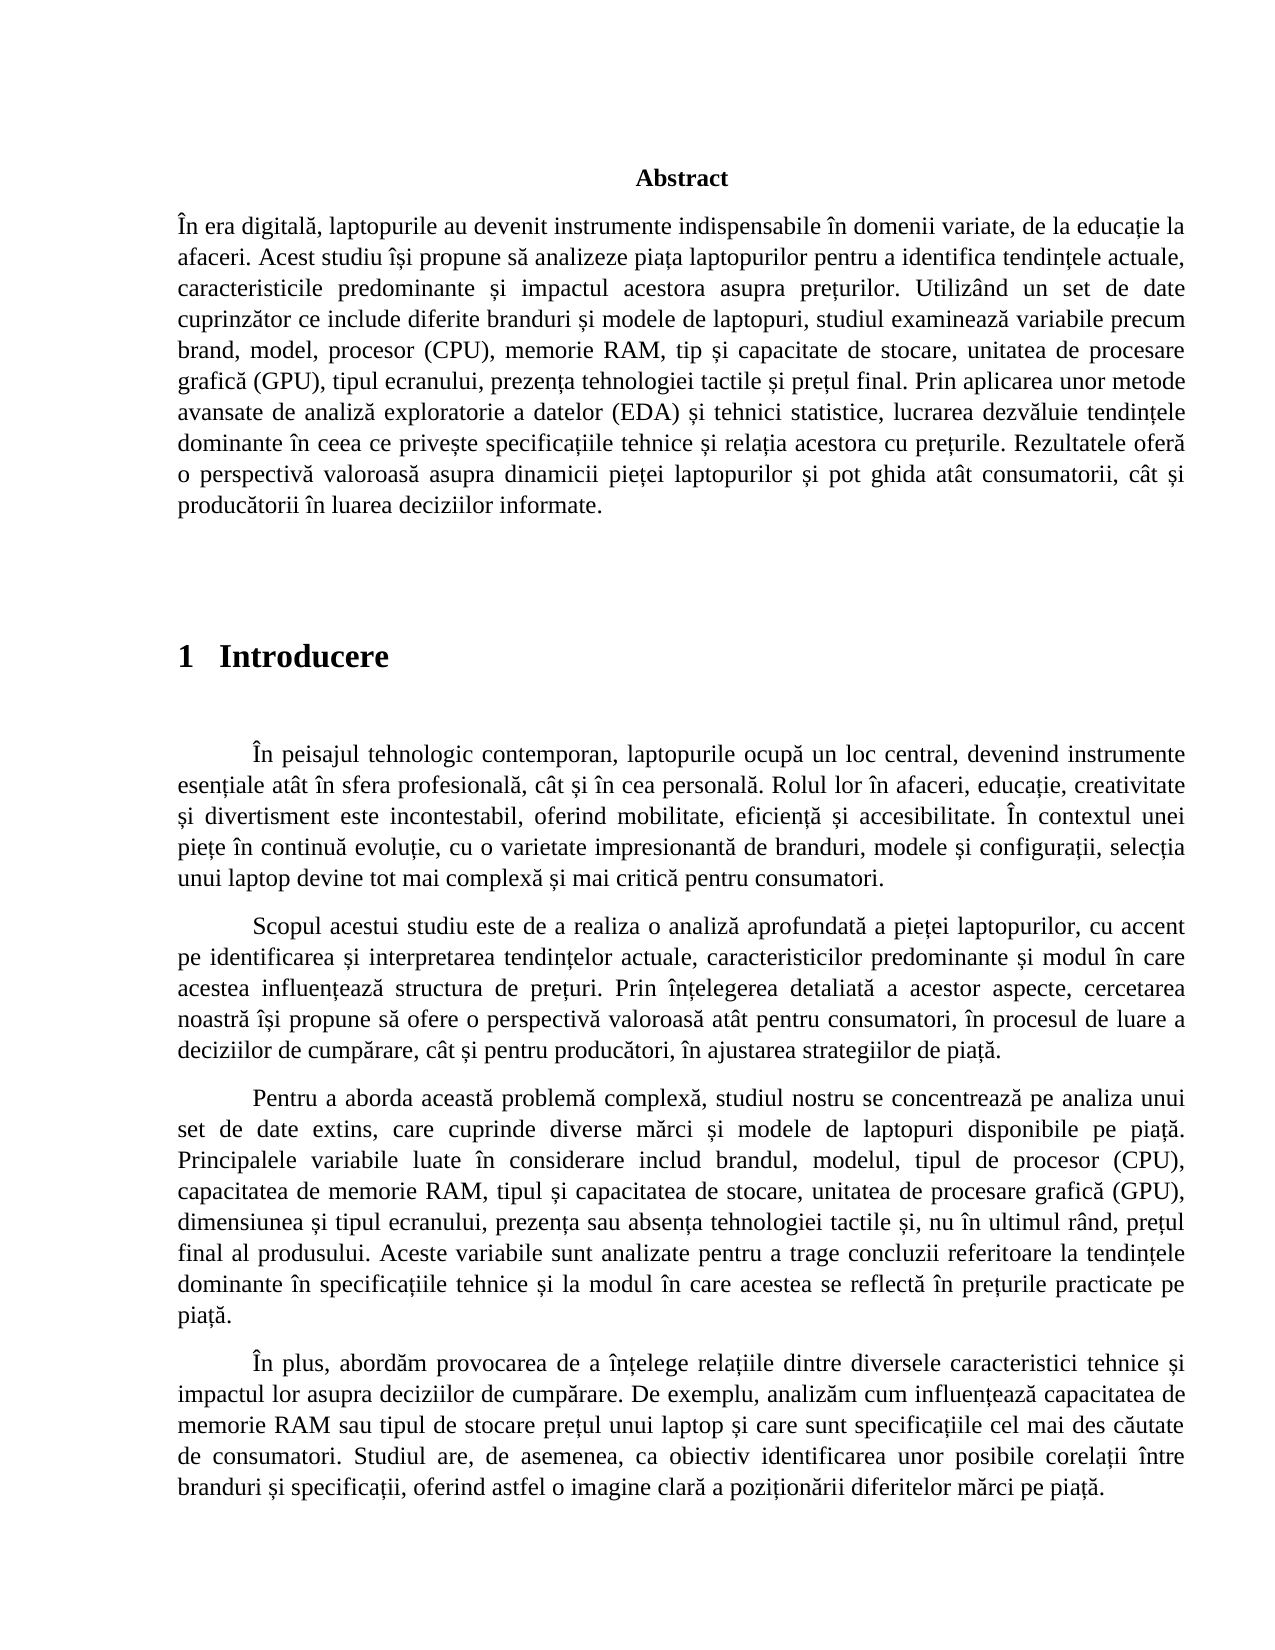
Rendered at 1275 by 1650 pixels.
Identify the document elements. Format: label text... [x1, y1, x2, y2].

text Abstract [177, 163, 1186, 192]
text În peisajul tehnologic contemporan, laptopurile ocupă un loc central, devenind instrumente esențiale atât în sfera profesională, cât și în cea personală. Rolul lor în afaceri, educație, creativitate și divertisment este incontestabil, oferind mobilitate, eficiență și accesibilitate. În contextul unei piețe în continuă evoluție, cu o varietate impresionantă de branduri, modele și configurații, selecția unui laptop devine tot mai complexă și mai critică pentru consumatori. [177, 739, 1186, 892]
text În plus, abordăm provocarea de a înțelege relațiile dintre diversele caracteristici tehnice și impactul lor asupra deciziilor de cumpărare. De exemplu, analizăm cum influențează capacitatea de memorie RAM sau tipul de stocare prețul unui laptop și care sunt specificațiile cel mai des căutate de consumatori. Studiul are, de asemenea, ca obiectiv identificarea unor posibile corelații între branduri și specificații, oferind astfel o imagine clară a poziționării diferitelor mărci pe piață. [177, 1348, 1186, 1501]
text Pentru a aborda această problemă complexă, studiul nostru se concentrează pe analiza unui set de date extins, care cuprinde diverse mărci și modele de laptopuri disponibile pe piață. Principalele variabile luate în considerare includ brandul, modelul, tipul de procesor (CPU), capacitatea de memorie RAM, tipul și capacitatea de stocare, unitatea de procesare grafică (GPU), dimensiunea și tipul ecranului, prezența sau absența tehnologiei tactile și, nu în ultimul rând, prețul final al produsului. Aceste variabile sunt analizate pentru a trage concluzii referitoare la tendințele dominante în specificațiile tehnice și la modul în care acestea se reflectă în prețurile practicate pe piață. [177, 1083, 1186, 1329]
text 1 Introducere [177, 636, 1186, 674]
text În era digitală, laptopurile au devenit instrumente indispensabile în domenii variate, de la educație la afaceri. Acest studiu își propune să analizeze piața laptopurilor pentru a identifica tendințele actuale, caracteristicile predominante și impactul acestora asupra prețurilor. Utilizând un set de date cuprinzător ce include diferite branduri și modele de laptopuri, studiul examinează variabile precum brand, model, procesor (CPU), memorie RAM, tip și capacitate de stocare, unitatea de procesare grafică (GPU), tipul ecranului, prezența tehnologiei tactile și prețul final. Prin aplicarea unor metode avansate de analiză exploratorie a datelor (EDA) și tehnici statistice, lucrarea dezvăluie tendințele dominante în ceea ce privește specificațiile tehnice și relația acestora cu prețurile. Rezultatele oferă o perspectivă valoroasă asupra dinamicii pieței laptopurilor și pot ghida atât consumatorii, cât și producătorii în luarea deciziilor informate. [177, 211, 1186, 519]
text Scopul acestui studiu este de a realiza o analiză aprofundată a pieței laptopurilor, cu accent pe identificarea și interpretarea tendințelor actuale, caracteristicilor predominante și modul în care acestea influențează structura de prețuri. Prin înțelegerea detaliată a acestor aspecte, cercetarea noastră își propune să ofere o perspectivă valoroasă atât pentru consumatori, în procesul de luare a deciziilor de cumpărare, cât și pentru producători, în ajustarea strategiilor de piață. [177, 911, 1186, 1064]
